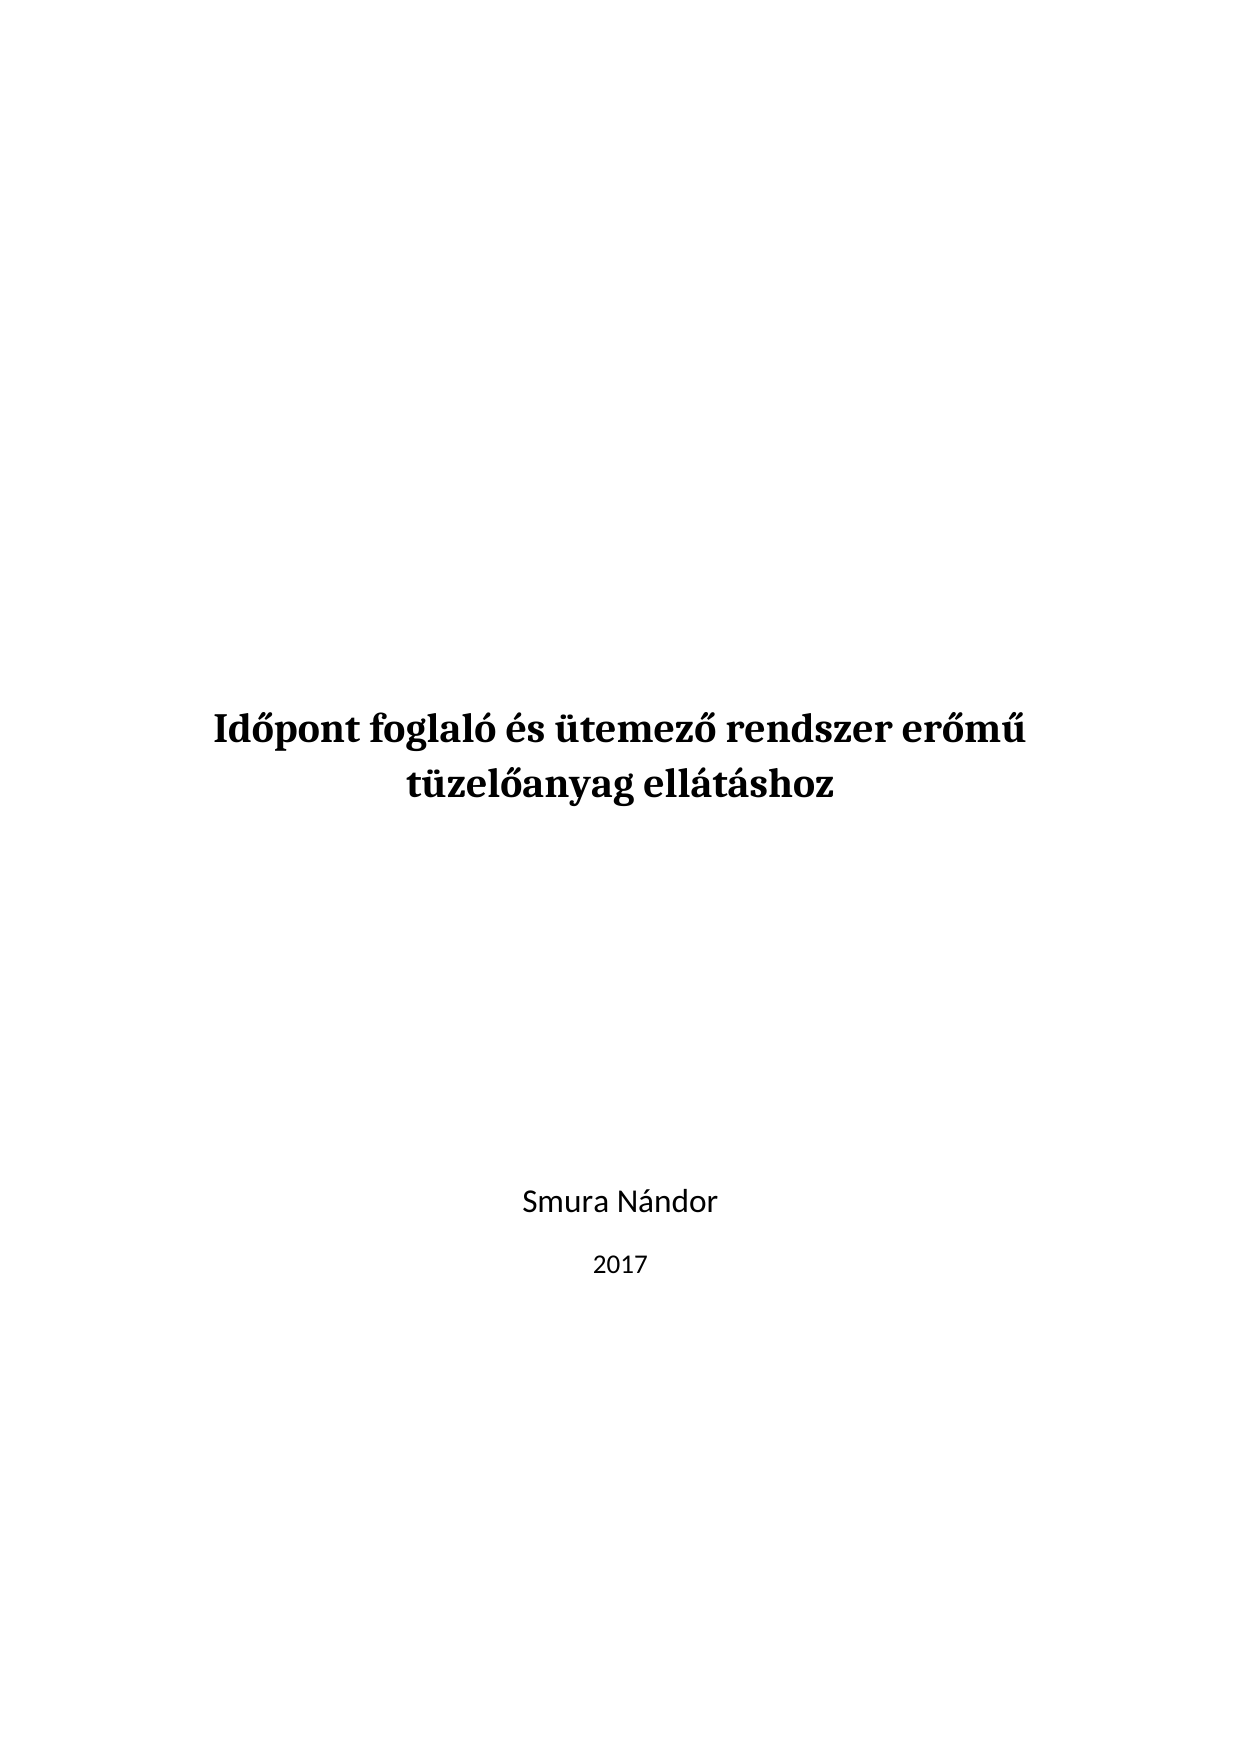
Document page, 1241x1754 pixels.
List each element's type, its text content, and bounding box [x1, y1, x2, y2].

title Időpont foglaló és ütemező rendszer erőmű tüzelőanyag ellátáshoz [150, 704, 1090, 808]
text 2017 [150, 1247, 1090, 1280]
text Smura Nándor [150, 1180, 1090, 1221]
